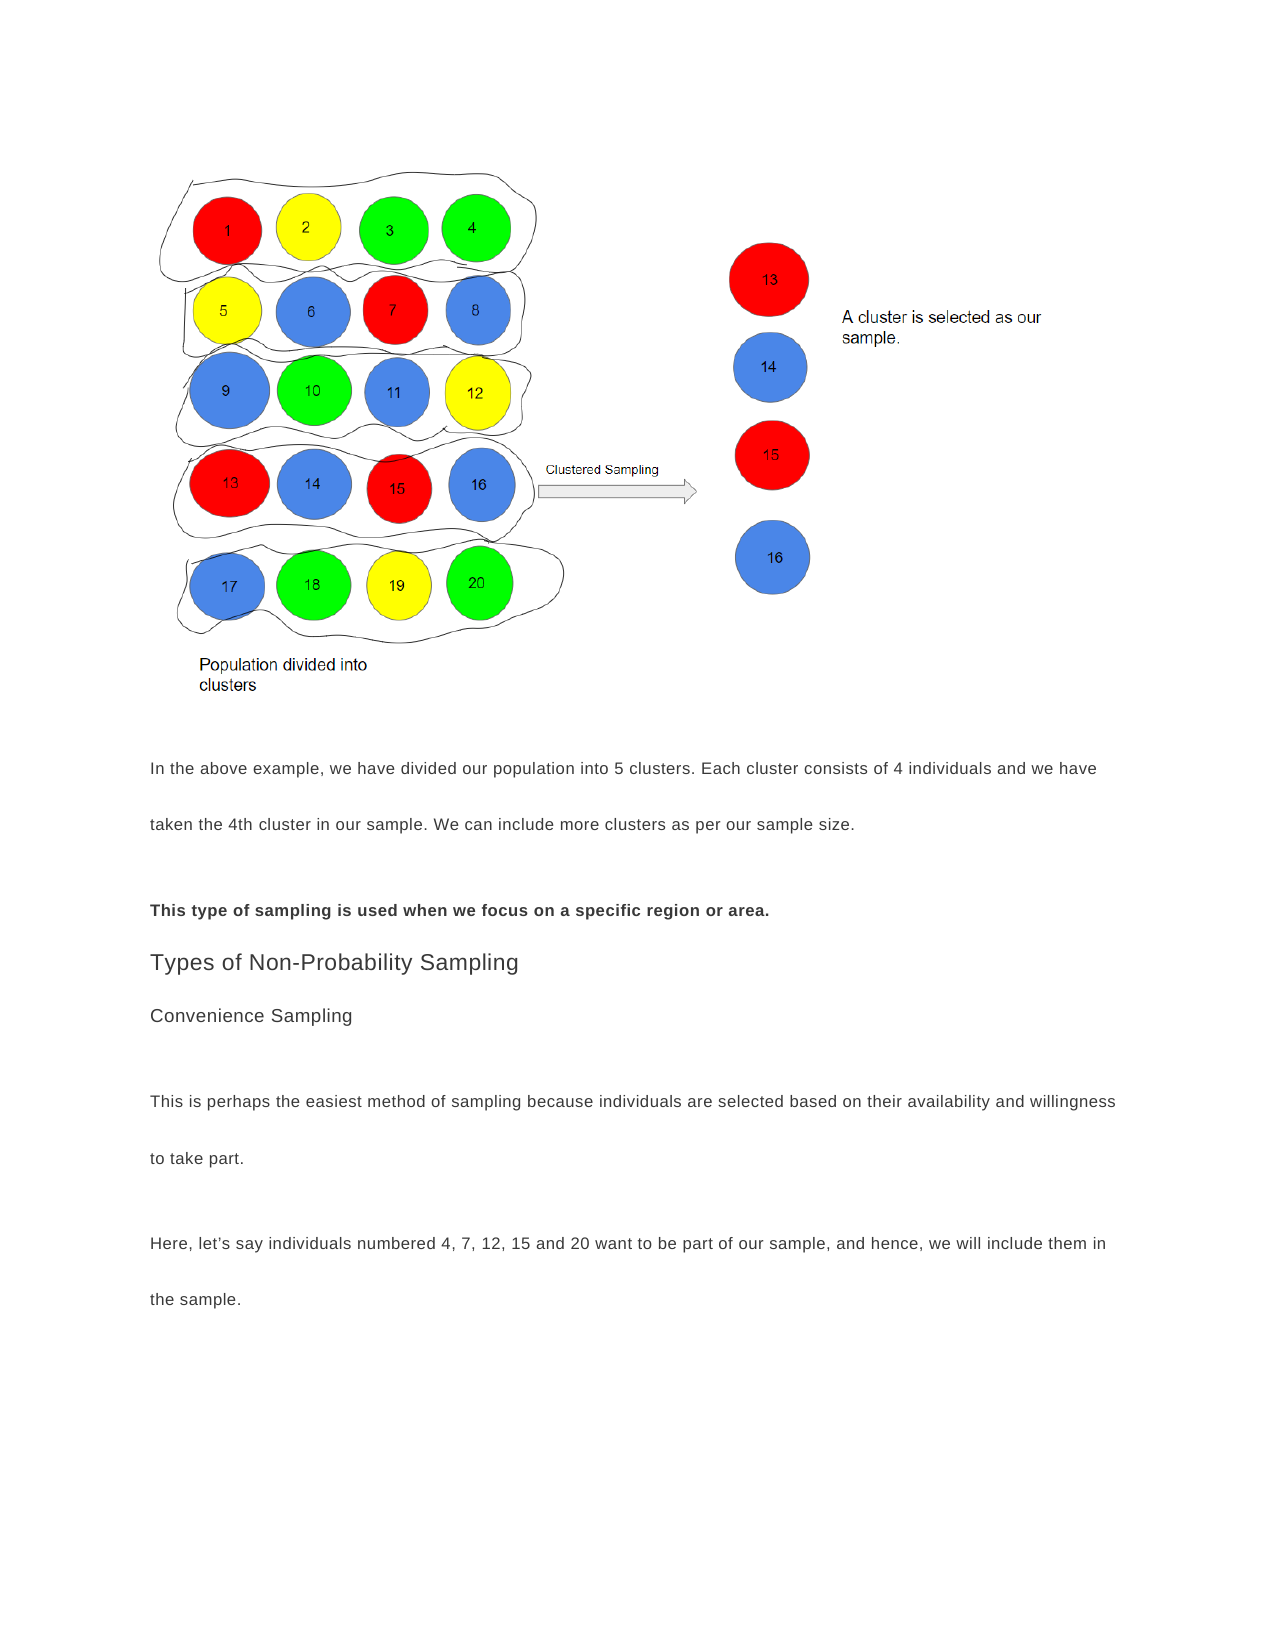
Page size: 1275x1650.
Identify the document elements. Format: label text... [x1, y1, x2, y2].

picture [150, 149, 1046, 693]
text This type of sampling is used when we focus on a specific region or area. [150, 863, 1125, 920]
text Convenience Sampling [150, 1004, 1125, 1026]
text In the above example, we have divided our population into 5 clusters. Each cluster consists of 4 individuals and we have taken the 4th cluster in our sample. We can include more clusters as per our sample size. [150, 722, 1125, 834]
text Here, let’s say individuals numbered 4, 7, 12, 15 and 20 want to be part of our sample, and hence, we will include them in the sample. [150, 1197, 1125, 1309]
text This is perhaps the easiest method of sampling because individuals are selected based on their availability and willingness to take part. [150, 1055, 1125, 1168]
text Types of Non-Probability Sampling [150, 949, 1125, 975]
